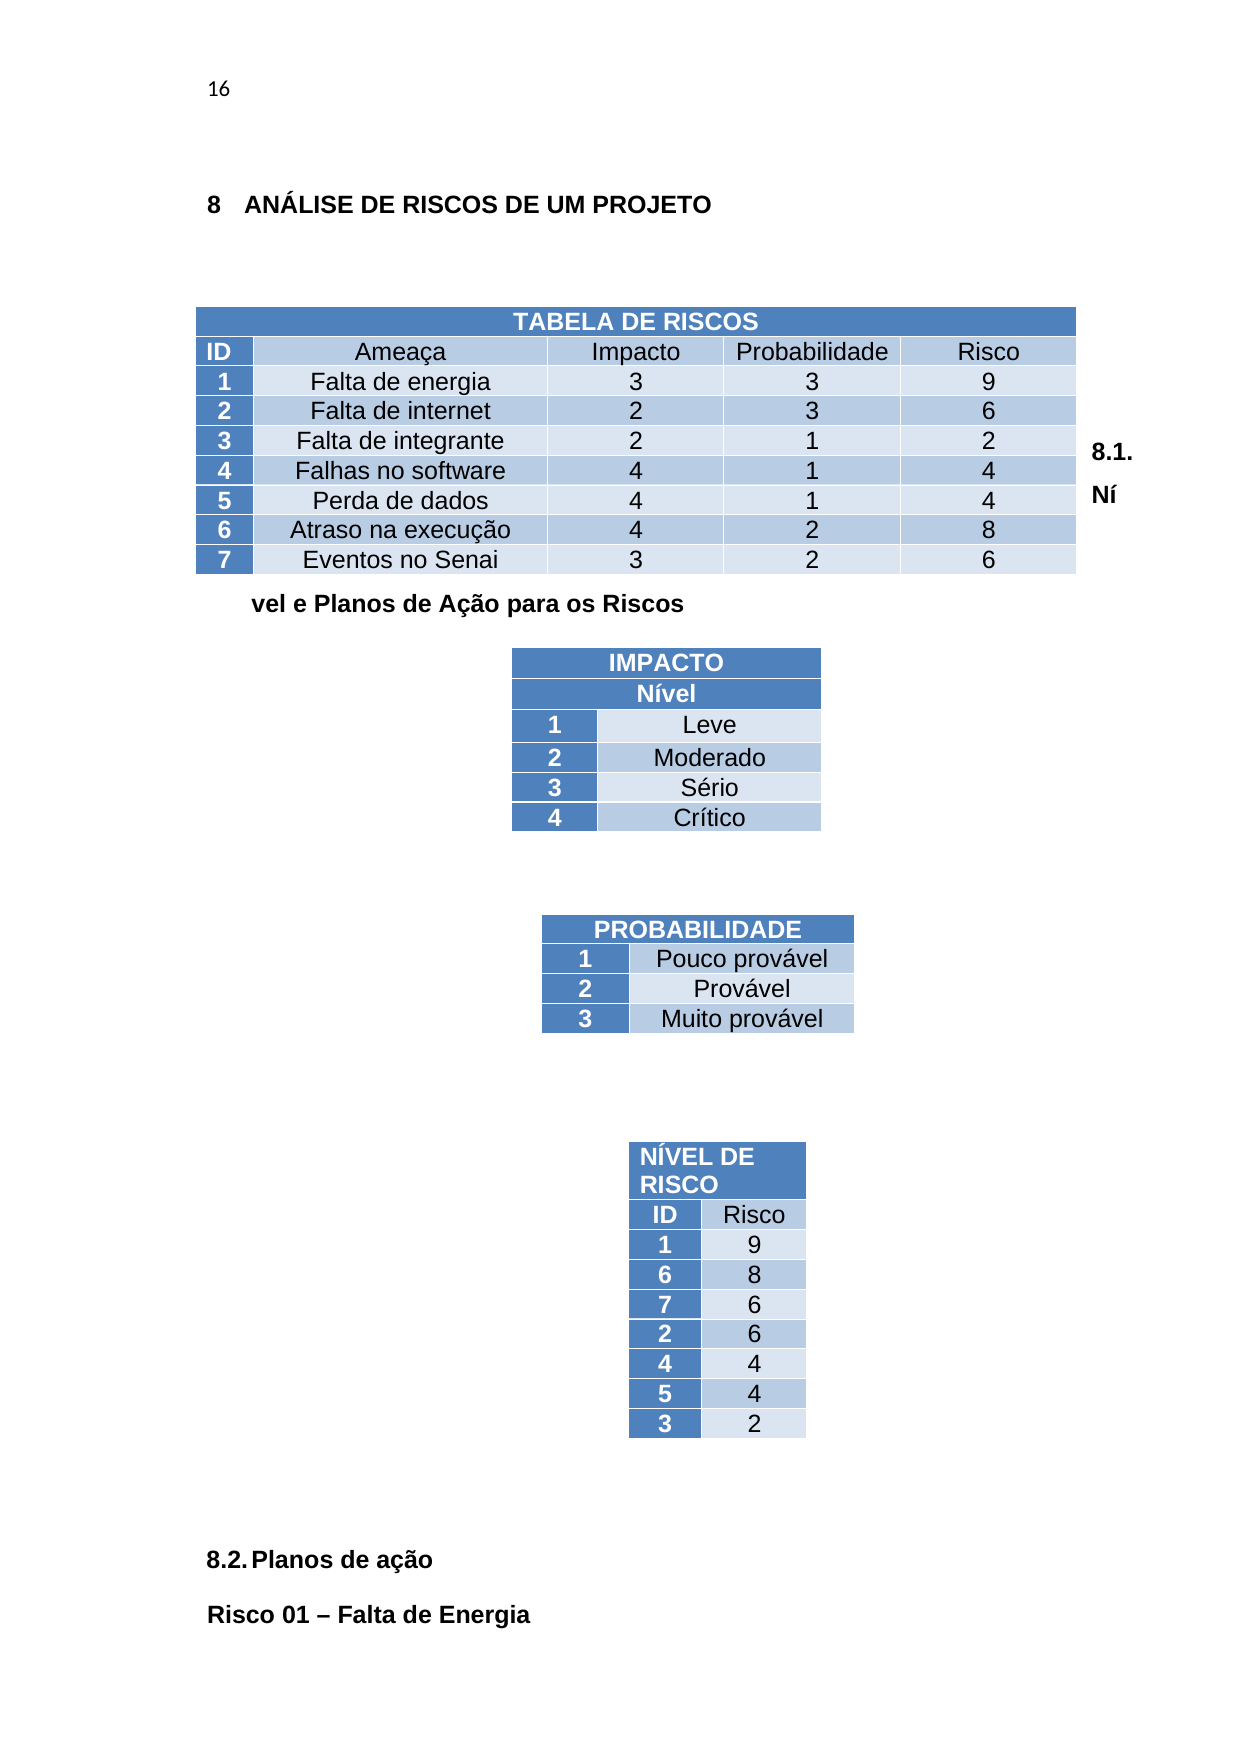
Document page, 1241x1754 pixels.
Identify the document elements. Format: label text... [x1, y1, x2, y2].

table_header PROBABILIDADE [542, 915, 854, 943]
table_cell 4 [629, 1349, 701, 1378]
subtitle Nível e Planos de Ação para os Riscos [206, 437, 1122, 618]
table_cell Falta de internet [254, 396, 547, 425]
table_cell ID [196, 337, 253, 365]
table_cell Impacto [548, 337, 723, 365]
table_cell 8 [901, 515, 1076, 544]
table_cell 9 [702, 1230, 806, 1259]
table_cell 7 [196, 545, 253, 574]
table_cell 4 [196, 456, 253, 484]
table_cell 7 [629, 1290, 701, 1318]
table_cell 2 [548, 396, 723, 425]
table_cell 3 [629, 1409, 701, 1438]
table_cell 2 [724, 545, 900, 574]
table_cell 6 [629, 1260, 701, 1289]
table_cell 3 [548, 366, 723, 395]
text Risco 01 – Falta de Energia [207, 1600, 1122, 1629]
table_cell 5 [196, 486, 253, 514]
table_cell 4 [702, 1349, 806, 1378]
table_cell Falhas no software [254, 456, 547, 484]
table_cell Crítico [598, 803, 821, 831]
table_cell 2 [512, 743, 597, 772]
table_cell 6 [702, 1290, 806, 1318]
table_cell Leve [598, 710, 821, 742]
table_cell 4 [548, 486, 723, 514]
table_cell Falta de integrante [254, 426, 547, 455]
table_cell 3 [548, 545, 723, 574]
subtitle ANÁLISE DE RISCOS DE UM PROJETO [207, 190, 1122, 218]
table_cell 2 [542, 974, 629, 1003]
table_cell Atraso na execução [254, 515, 547, 544]
table_cell 9 [901, 366, 1076, 395]
table_cell 2 [629, 1320, 701, 1348]
table_cell 1 [512, 710, 597, 742]
table_cell 3 [512, 773, 597, 801]
table_cell 3 [724, 396, 900, 425]
table_cell Provável [630, 974, 854, 1003]
table_cell 3 [542, 1004, 629, 1033]
table_cell Falta de energia [254, 366, 547, 395]
table_cell 1 [196, 366, 253, 395]
table_cell 4 [548, 456, 723, 484]
table_cell Sério [598, 773, 821, 801]
table_cell 4 [901, 486, 1076, 514]
table_cell Pouco provável [630, 944, 854, 973]
table_cell Risco [702, 1200, 806, 1229]
table_cell 8 [702, 1260, 806, 1289]
table_cell 1 [542, 944, 629, 973]
table_cell 2 [901, 426, 1076, 455]
table_cell 6 [196, 515, 253, 544]
table_header IMPACTO [512, 648, 821, 678]
table_cell 1 [629, 1230, 701, 1259]
table_cell 3 [196, 426, 253, 455]
table_cell 6 [702, 1320, 806, 1348]
table_cell 4 [702, 1379, 806, 1408]
table_cell 1 [724, 486, 900, 514]
table_cell Muito provável [630, 1004, 854, 1033]
table_cell 5 [629, 1379, 701, 1408]
table_cell 2 [724, 515, 900, 544]
table_header NÍVEL DE RISCO [629, 1142, 806, 1199]
subtitle Planos de ação [206, 1545, 1122, 1573]
table_cell 2 [196, 396, 253, 425]
table_cell Perda de dados [254, 486, 547, 514]
table_cell 2 [548, 426, 723, 455]
table_cell 6 [901, 396, 1076, 425]
table_cell Moderado [598, 743, 821, 772]
table_cell 2 [702, 1409, 806, 1438]
table_cell 4 [901, 456, 1076, 484]
table_cell Nível [512, 679, 821, 709]
table_cell 3 [724, 366, 900, 395]
table_header TABELA DE RISCOS [196, 307, 1076, 336]
table_cell 4 [548, 515, 723, 544]
table_cell 1 [724, 456, 900, 484]
table_cell 1 [724, 426, 900, 455]
table_cell Eventos no Senai [254, 545, 547, 574]
table_cell Risco [901, 337, 1076, 365]
table_cell Ameaça [254, 337, 547, 365]
table_cell 4 [512, 803, 597, 831]
table_cell Probabilidade [724, 337, 900, 365]
table_cell ID [629, 1200, 701, 1229]
table_cell 6 [901, 545, 1076, 574]
